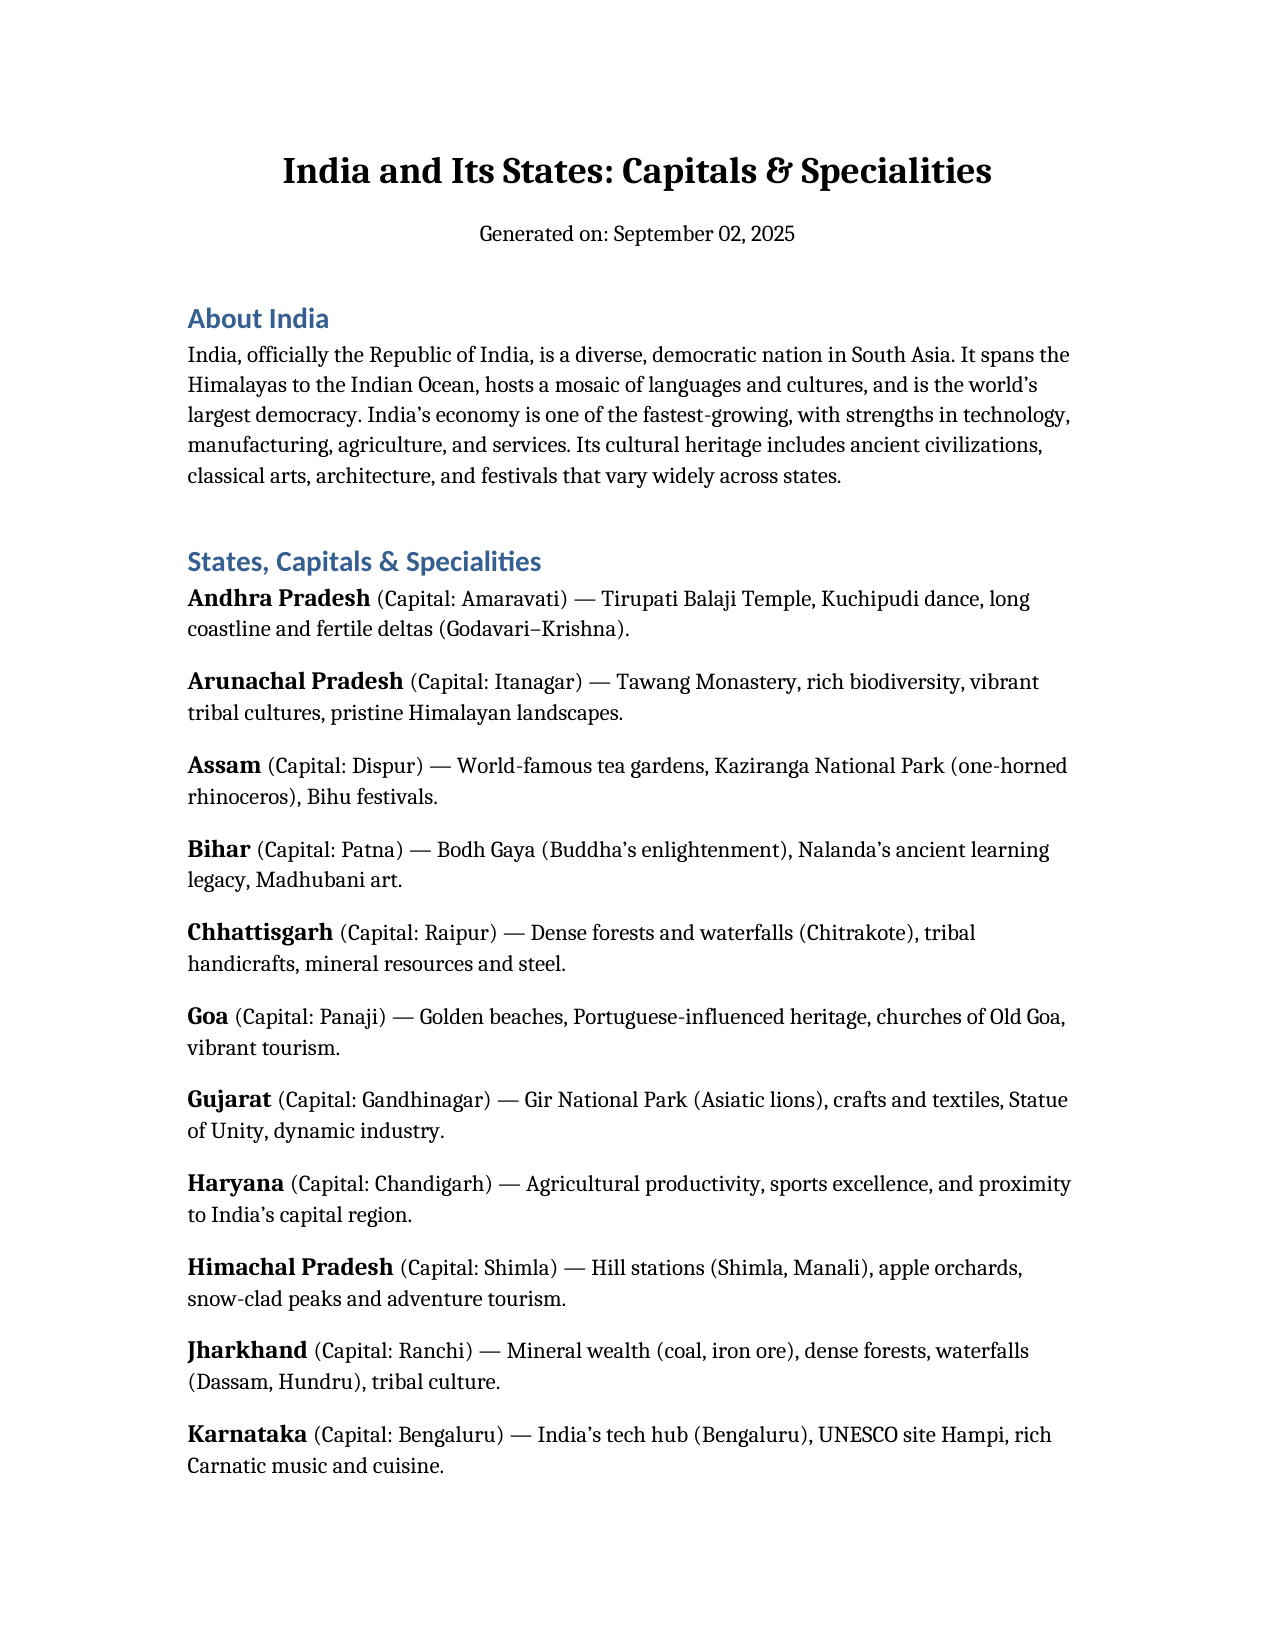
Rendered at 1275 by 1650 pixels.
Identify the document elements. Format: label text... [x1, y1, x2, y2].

text Himachal Pradesh (Capital: Shimla) — Hill stations (Shimla, Manali), apple orchards, snow‑clad peaks and adventure tourism. [187, 1253, 1087, 1312]
text Goa (Capital: Panaji) — Golden beaches, Portuguese‑influenced heritage, churches of Old Goa, vibrant tourism. [187, 1002, 1087, 1061]
text Andhra Pradesh (Capital: Amaravati) — Tirupati Balaji Temple, Kuchipudi dance, long coastline and fertile deltas (Godavari–Krishna). [187, 583, 1087, 642]
text Chhattisgarh (Capital: Raipur) — Dense forests and waterfalls (Chitrakote), tribal handicrafts, mineral resources and steel. [187, 918, 1087, 977]
text Haryana (Capital: Chandigarh) — Agricultural productivity, sports excellence, and proximity to India’s capital region. [187, 1169, 1087, 1228]
text India, officially the Republic of India, is a diverse, democratic nation in South Asia. It spans the Himalayas to the Indian Ocean, hosts a mosaic of languages and cultures, and is the world’s largest democracy. India’s economy is one of the fastest‑growing, with strengths in technology, manufacturing, agriculture, and services. Its cultural heritage includes ancient civilizations, classical arts, architecture, and festivals that vary widely across states. [187, 342, 1087, 489]
subtitle About India [187, 301, 1087, 336]
text Jharkhand (Capital: Ranchi) — Mineral wealth (coal, iron ore), dense forests, waterfalls (Dassam, Hundru), tribal culture. [187, 1336, 1087, 1395]
subtitle States, Capitals & Specialities [187, 543, 1087, 578]
text Bihar (Capital: Patna) — Bodh Gaya (Buddha’s enlightenment), Nalanda’s ancient learning legacy, Madhubani art. [187, 834, 1087, 893]
text India and Its States: Capitals & Specialities [187, 150, 1087, 193]
text Generated on: September 02, 2025 [187, 220, 1087, 247]
text Karnataka (Capital: Bengaluru) — India’s tech hub (Bengaluru), UNESCO site Hampi, rich Carnatic music and cuisine. [187, 1420, 1087, 1479]
text Arunachal Pradesh (Capital: Itanagar) — Tawang Monastery, rich biodiversity, vibrant tribal cultures, pristine Himalayan landscapes. [187, 667, 1087, 726]
text Assam (Capital: Dispur) — World‑famous tea gardens, Kaziranga National Park (one‑horned rhinoceros), Bihu festivals. [187, 751, 1087, 810]
text Gujarat (Capital: Gandhinagar) — Gir National Park (Asiatic lions), crafts and textiles, Statue of Unity, dynamic industry. [187, 1085, 1087, 1144]
